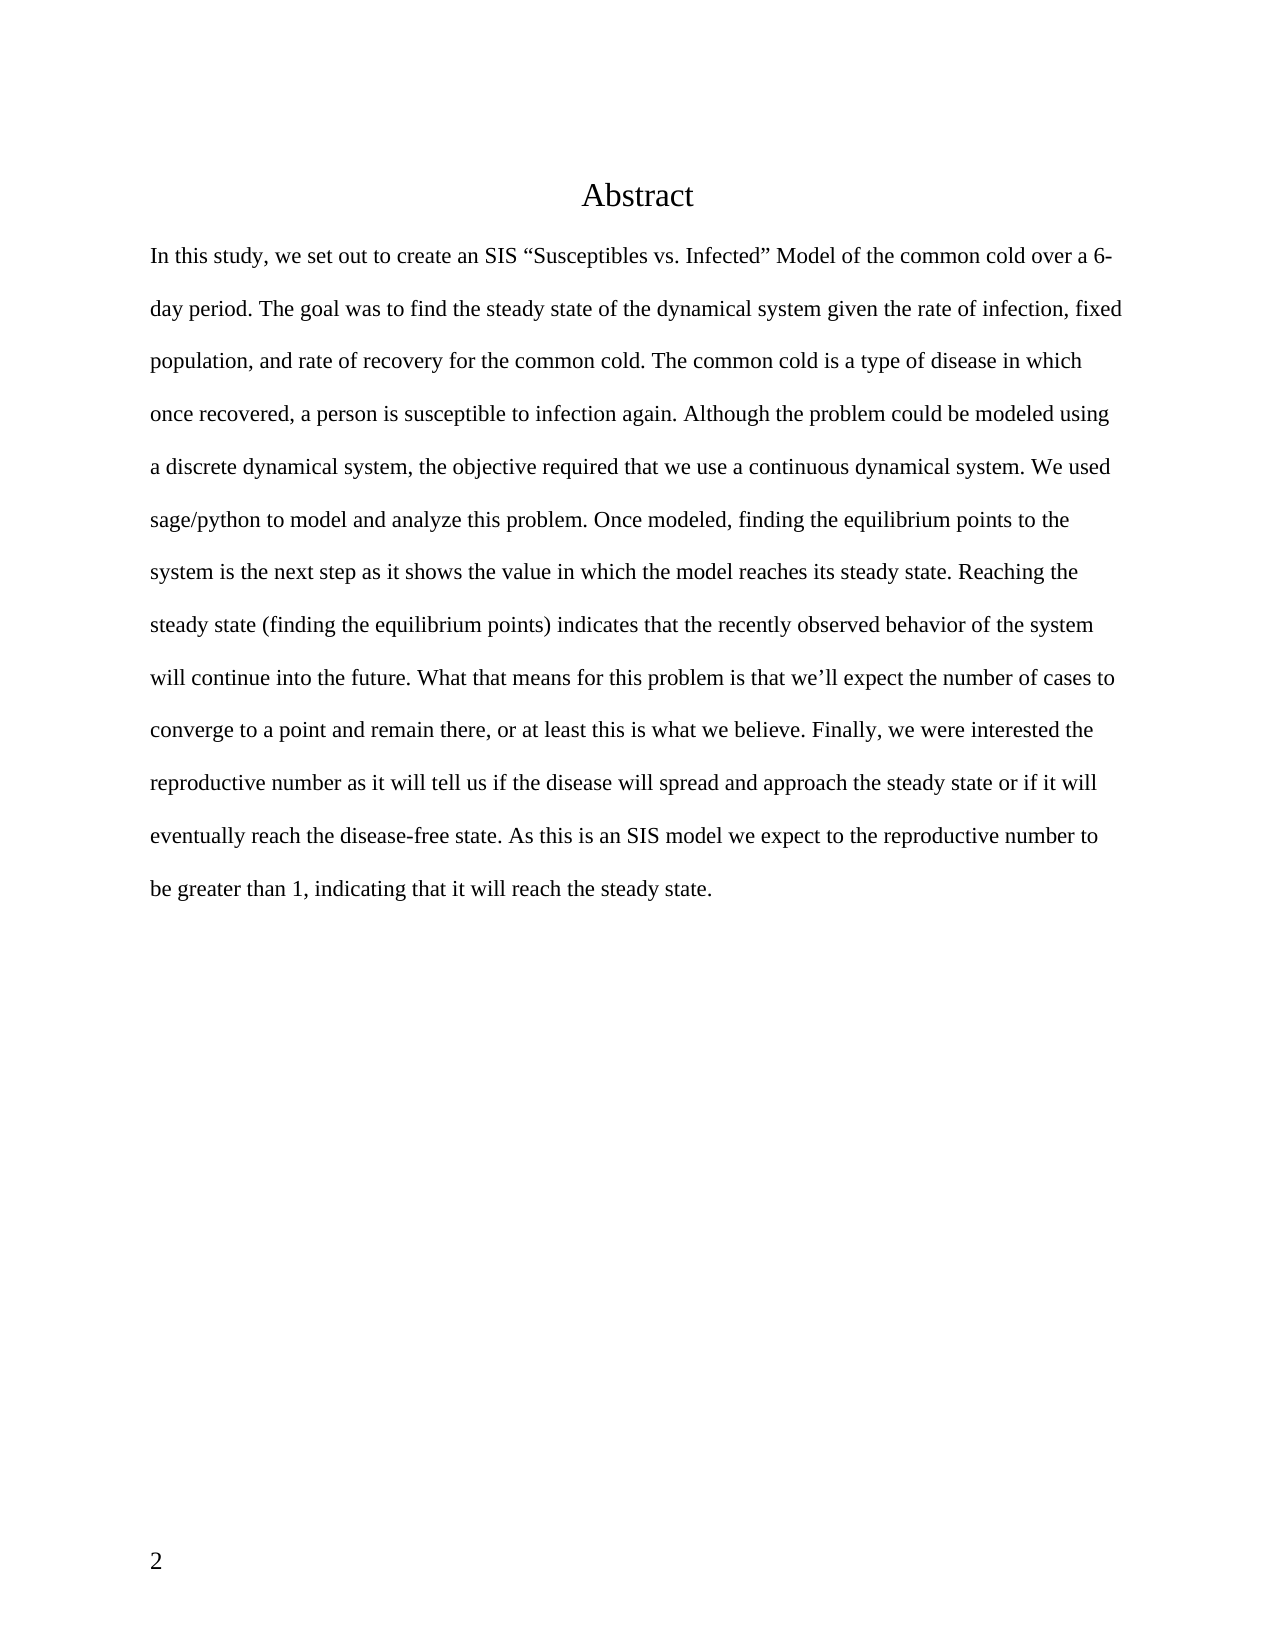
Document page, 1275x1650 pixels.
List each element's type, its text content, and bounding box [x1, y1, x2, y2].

text In this study, we set out to create an SIS “Susceptibles vs. Infected” Model of the common cold over a 6-day period. The goal was to find the steady state of the dynamical system given the rate of infection, fixed population, and rate of recovery for the common cold. The common cold is a type of disease in which once recovered, a person is susceptible to infection again. Although the problem could be modeled using a discrete dynamical system, the objective required that we use a continuous dynamical system. We used sage/python to model and analyze this problem. Once modeled, finding the equilibrium points to the system is the next step as it shows the value in which the model reaches its steady state. Reaching the steady state (finding the equilibrium points) indicates that the recently observed behavior of the system will continue into the future. What that means for this problem is that we’ll expect the number of cases to converge to a point and remain there, or at least this is what we believe. Finally, we were interested the reproductive number as it will tell us if the disease will spread and approach the steady state or if it will eventually reach the disease-free state. As this is an SIS model we expect to the reproductive number to be greater than 1, indicating that it will reach the steady state. [150, 242, 1125, 901]
subtitle Abstract [150, 175, 1125, 213]
